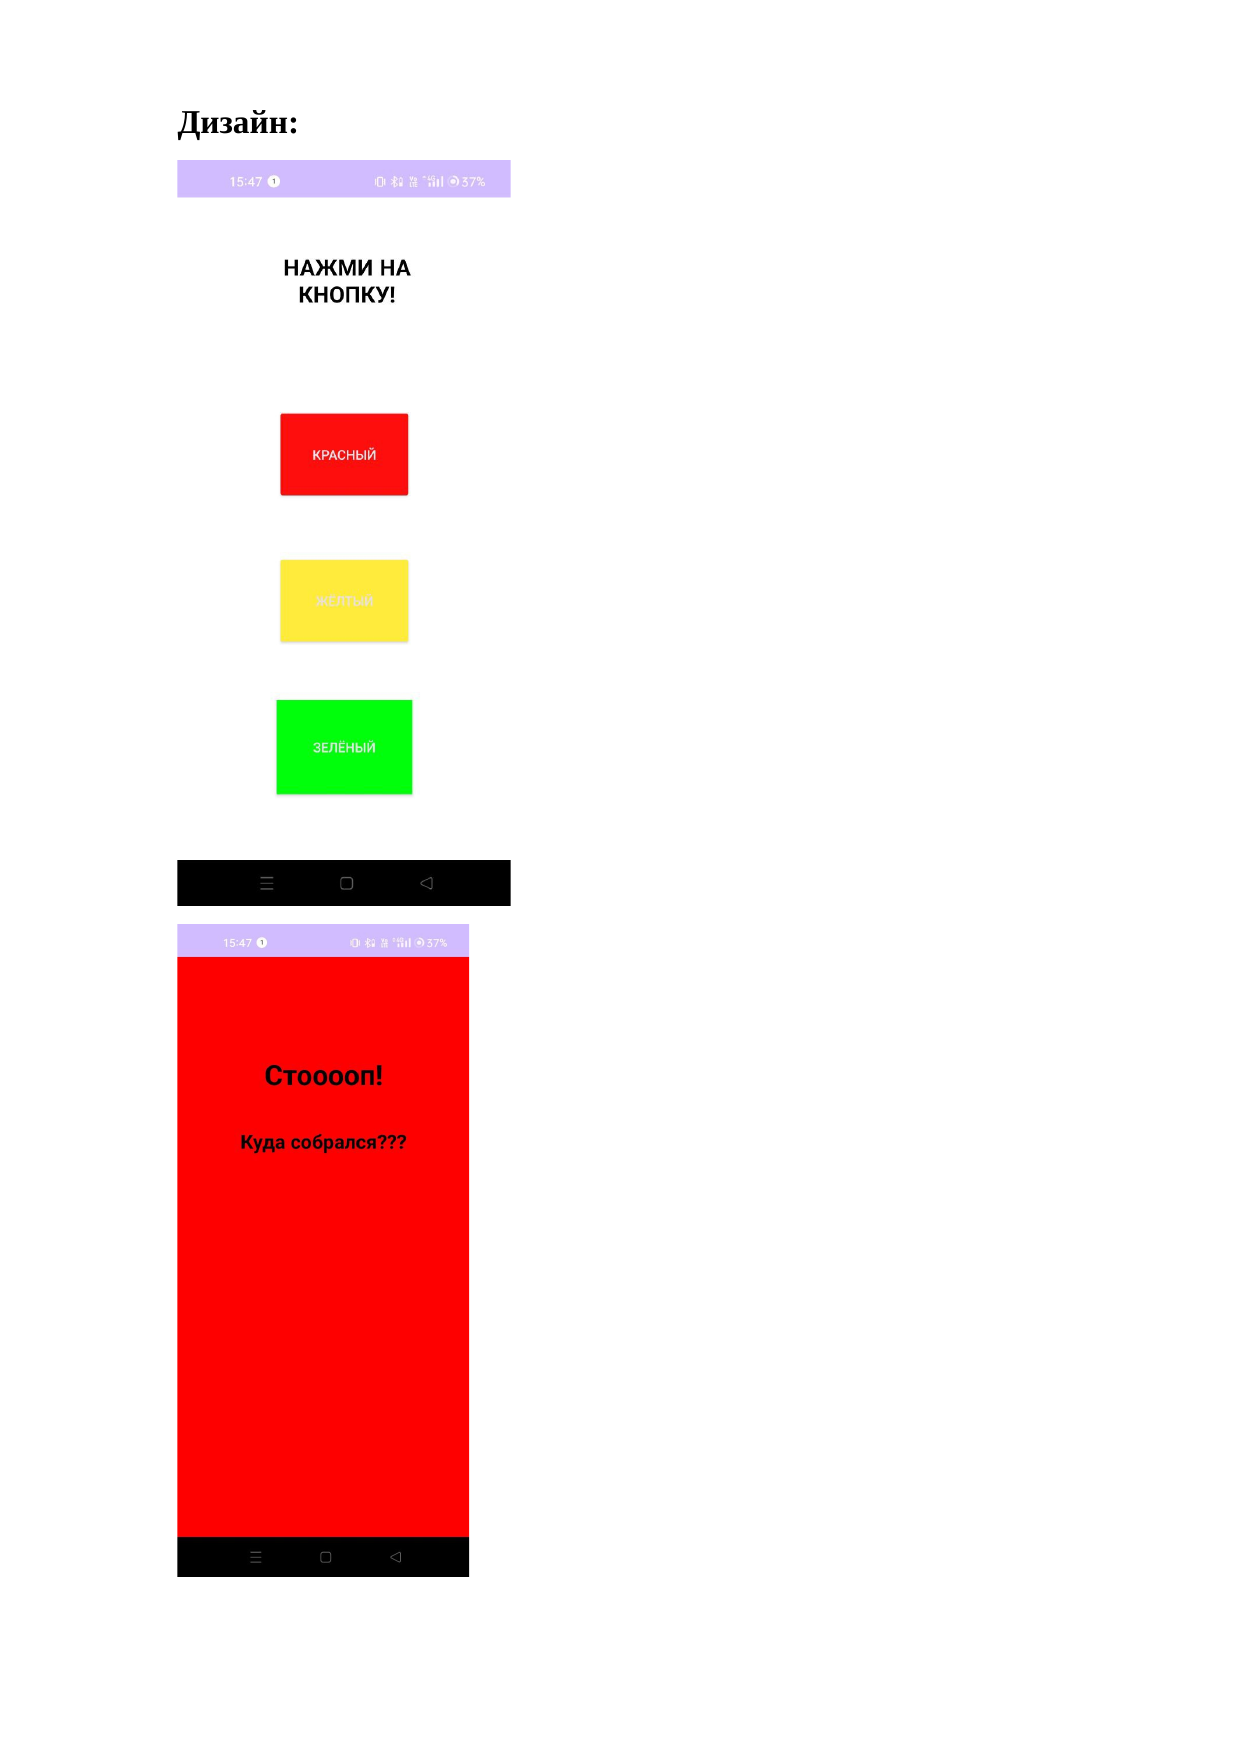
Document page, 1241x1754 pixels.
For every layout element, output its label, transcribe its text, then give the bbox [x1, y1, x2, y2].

picture [177, 160, 511, 906]
picture [177, 924, 470, 1577]
text Дизайн: [177, 102, 1152, 141]
